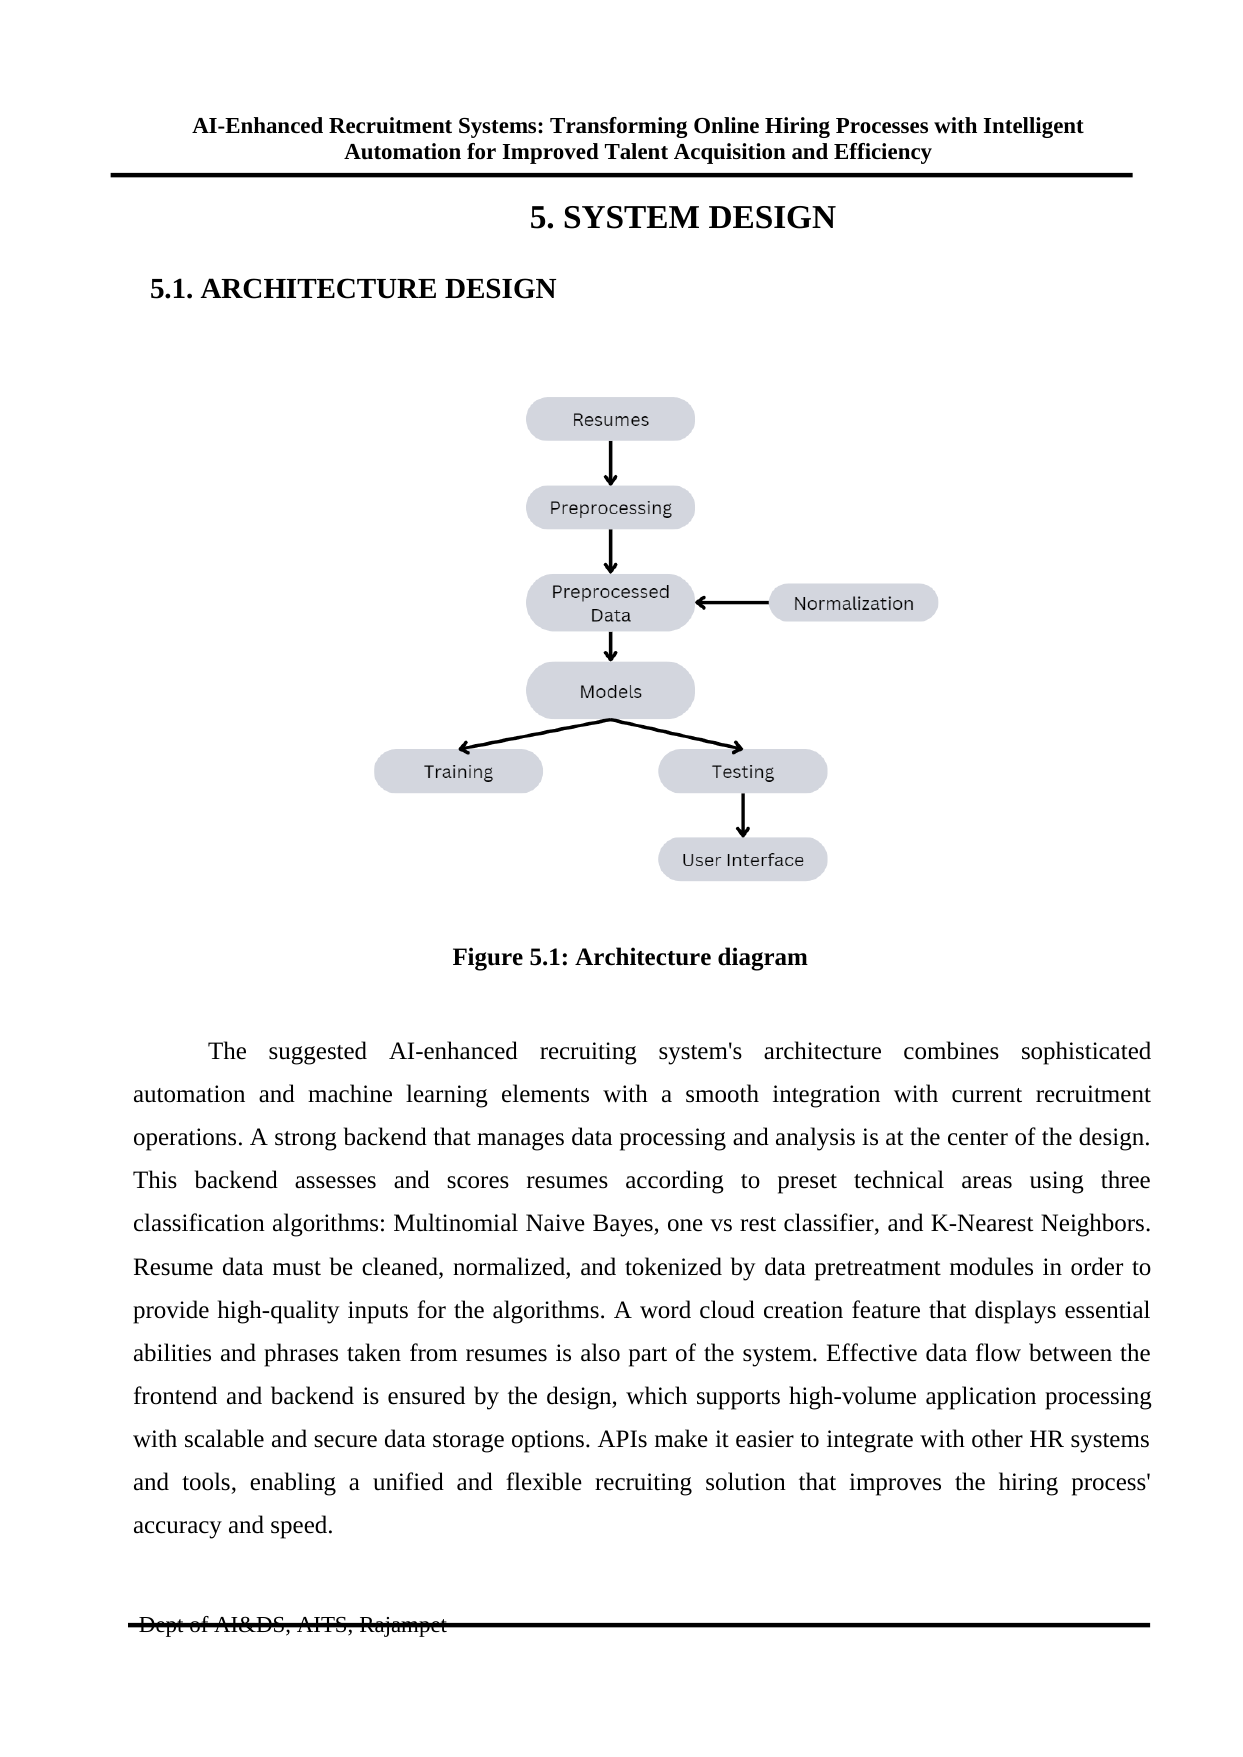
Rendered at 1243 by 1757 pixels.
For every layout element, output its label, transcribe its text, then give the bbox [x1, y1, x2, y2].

subtitle Figure 5.1: Architecture diagram [147, 942, 1113, 971]
picture [325, 377, 965, 910]
subtitle 5.1. ARCHITECTURE DESIGN [150, 271, 1183, 305]
subtitle 5. SYSTEM DESIGN [183, 197, 1183, 235]
text The suggested AI-enhanced recruiting system's architecture combines sophisticated automation and machine learning elements with a smooth integration with current recruitment operations. A strong backend that manages data processing and analysis is at the center of the design. This backend assesses and scores resumes according to preset technical areas using three classification algorithms: Multinomial Naive Bayes, one vs rest classifier, and K-Nearest Neighbors. Resume data must be cleaned, normalized, and tokenized by data pretreatment modules in order to provide high-quality inputs for the algorithms. A word cloud creation feature that displays essential abilities and phrases taken from resumes is also part of the system. Effective data flow between the frontend and backend is ensured by the design, which supports high-volume application processing with scalable and secure data storage options. APIs make it easier to integrate with other HR systems and tools, enabling a unified and flexible recruiting solution that improves the hiring process' accuracy and speed. [133, 1036, 1152, 1539]
